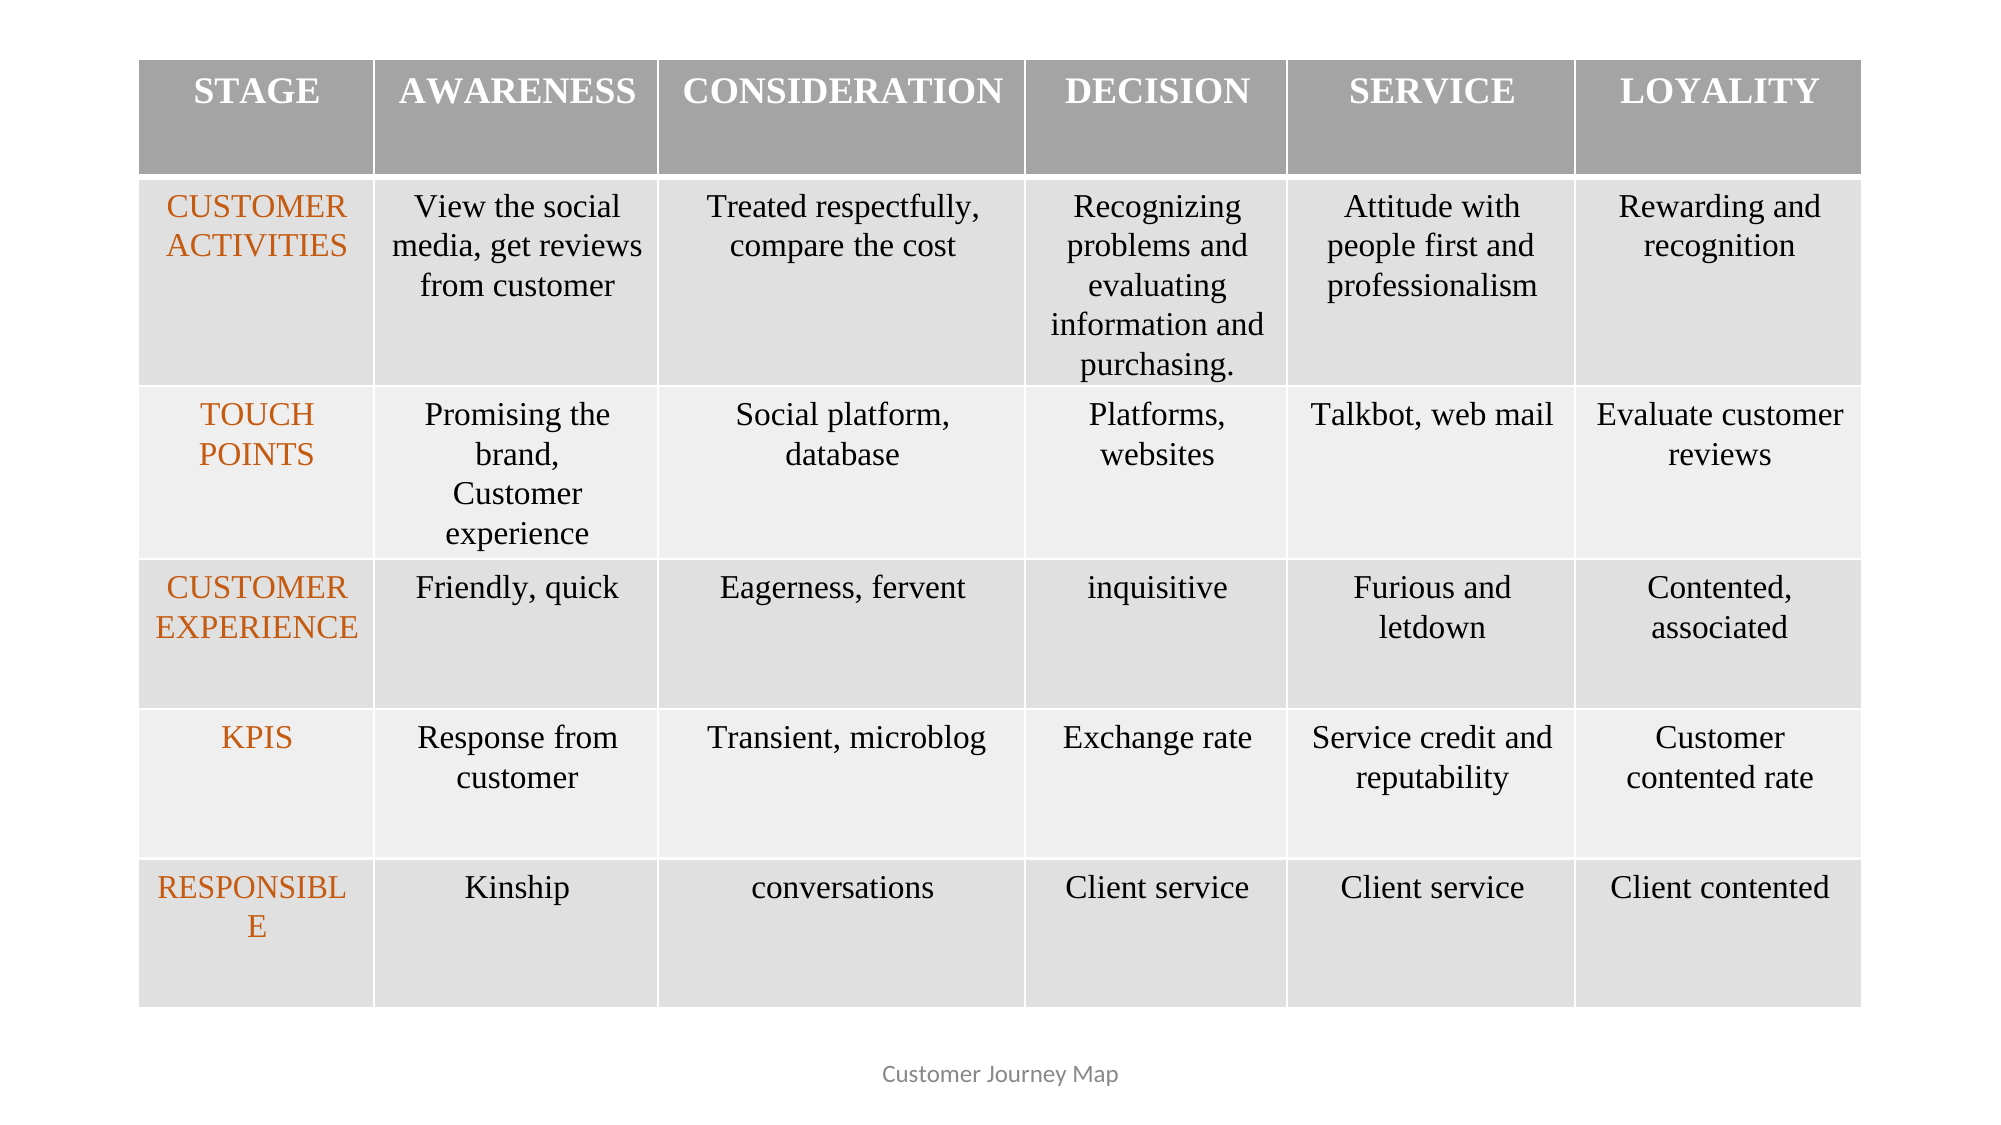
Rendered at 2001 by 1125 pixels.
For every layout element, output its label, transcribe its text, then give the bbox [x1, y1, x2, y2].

table_cell Exchange rate [1026, 710, 1286, 857]
table_cell Attitude with people first and professionalism [1288, 180, 1574, 385]
table_cell TOUCH POINTS [139, 387, 373, 558]
table_cell Kinship [375, 860, 657, 1007]
table_cell CUSTOMER EXPERIENCE [139, 560, 373, 708]
table_header AWARENESS [375, 60, 657, 174]
table_cell Evaluate customer reviews [1576, 387, 1861, 558]
table_cell Recognizing problems and evaluating information and purchasing. [1026, 180, 1286, 385]
table_cell Client contented [1576, 860, 1861, 1007]
table_header SERVICE [1288, 60, 1574, 174]
table_header LOYALITY [1576, 60, 1861, 174]
table_cell CUSTOMER ACTIVITIES [139, 180, 373, 385]
table_cell inquisitive [1026, 560, 1286, 708]
table_cell Furious and letdown [1288, 560, 1574, 708]
table_header STAGE [139, 60, 373, 174]
table_cell Service credit and reputability [1288, 710, 1574, 857]
table_cell Friendly, quick [375, 560, 657, 708]
table_cell conversations [659, 860, 1024, 1007]
table_cell Social platform, database [659, 387, 1024, 558]
table_cell Response from customer [375, 710, 657, 857]
table_header DECISION [1026, 60, 1286, 174]
table_cell Talkbot, web mail [1288, 387, 1574, 558]
table_cell Treated respectfully, compare the cost [659, 180, 1024, 385]
table_cell Transient, microblog [659, 710, 1024, 857]
table_cell Promising the brand, Customer experience [375, 387, 657, 558]
table_cell Client service [1288, 860, 1574, 1007]
table_cell View the social media, get reviews from customer [375, 180, 657, 385]
table_cell Platforms, websites [1026, 387, 1286, 558]
table_cell KPIS [139, 710, 373, 857]
table_cell Rewarding and recognition [1576, 180, 1861, 385]
table_header CONSIDERATION [659, 60, 1024, 174]
table_cell RESPONSIBL E [139, 860, 373, 1007]
table_cell Contented, associated [1576, 560, 1861, 708]
table_cell Client service [1026, 860, 1286, 1007]
table_cell Eagerness, fervent [659, 560, 1024, 708]
table_cell Customer contented rate [1576, 710, 1861, 857]
